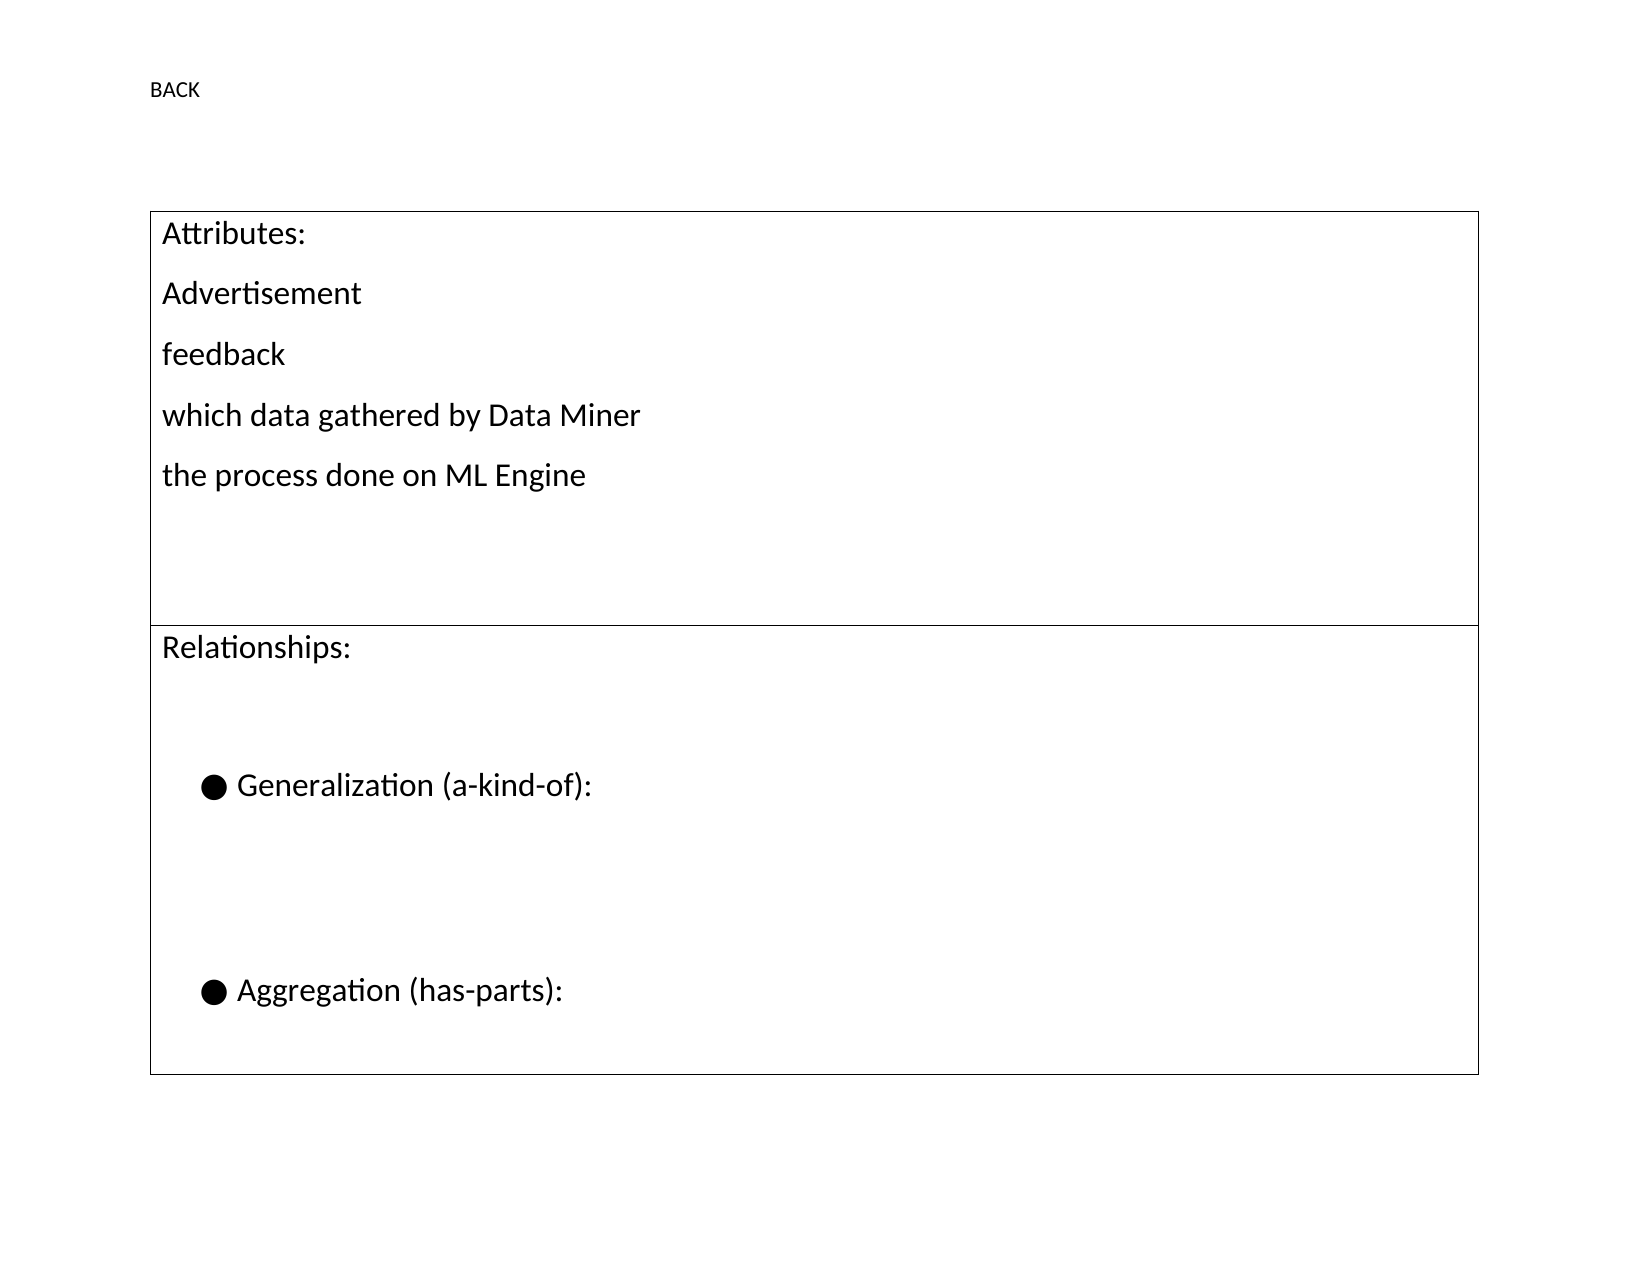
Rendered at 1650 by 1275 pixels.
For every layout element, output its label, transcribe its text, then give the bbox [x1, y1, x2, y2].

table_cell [151, 626, 1478, 1073]
table_header Attributes: Advertisement feedback which data gathered by Data Miner the process done on ML Engine [151, 212, 1478, 625]
